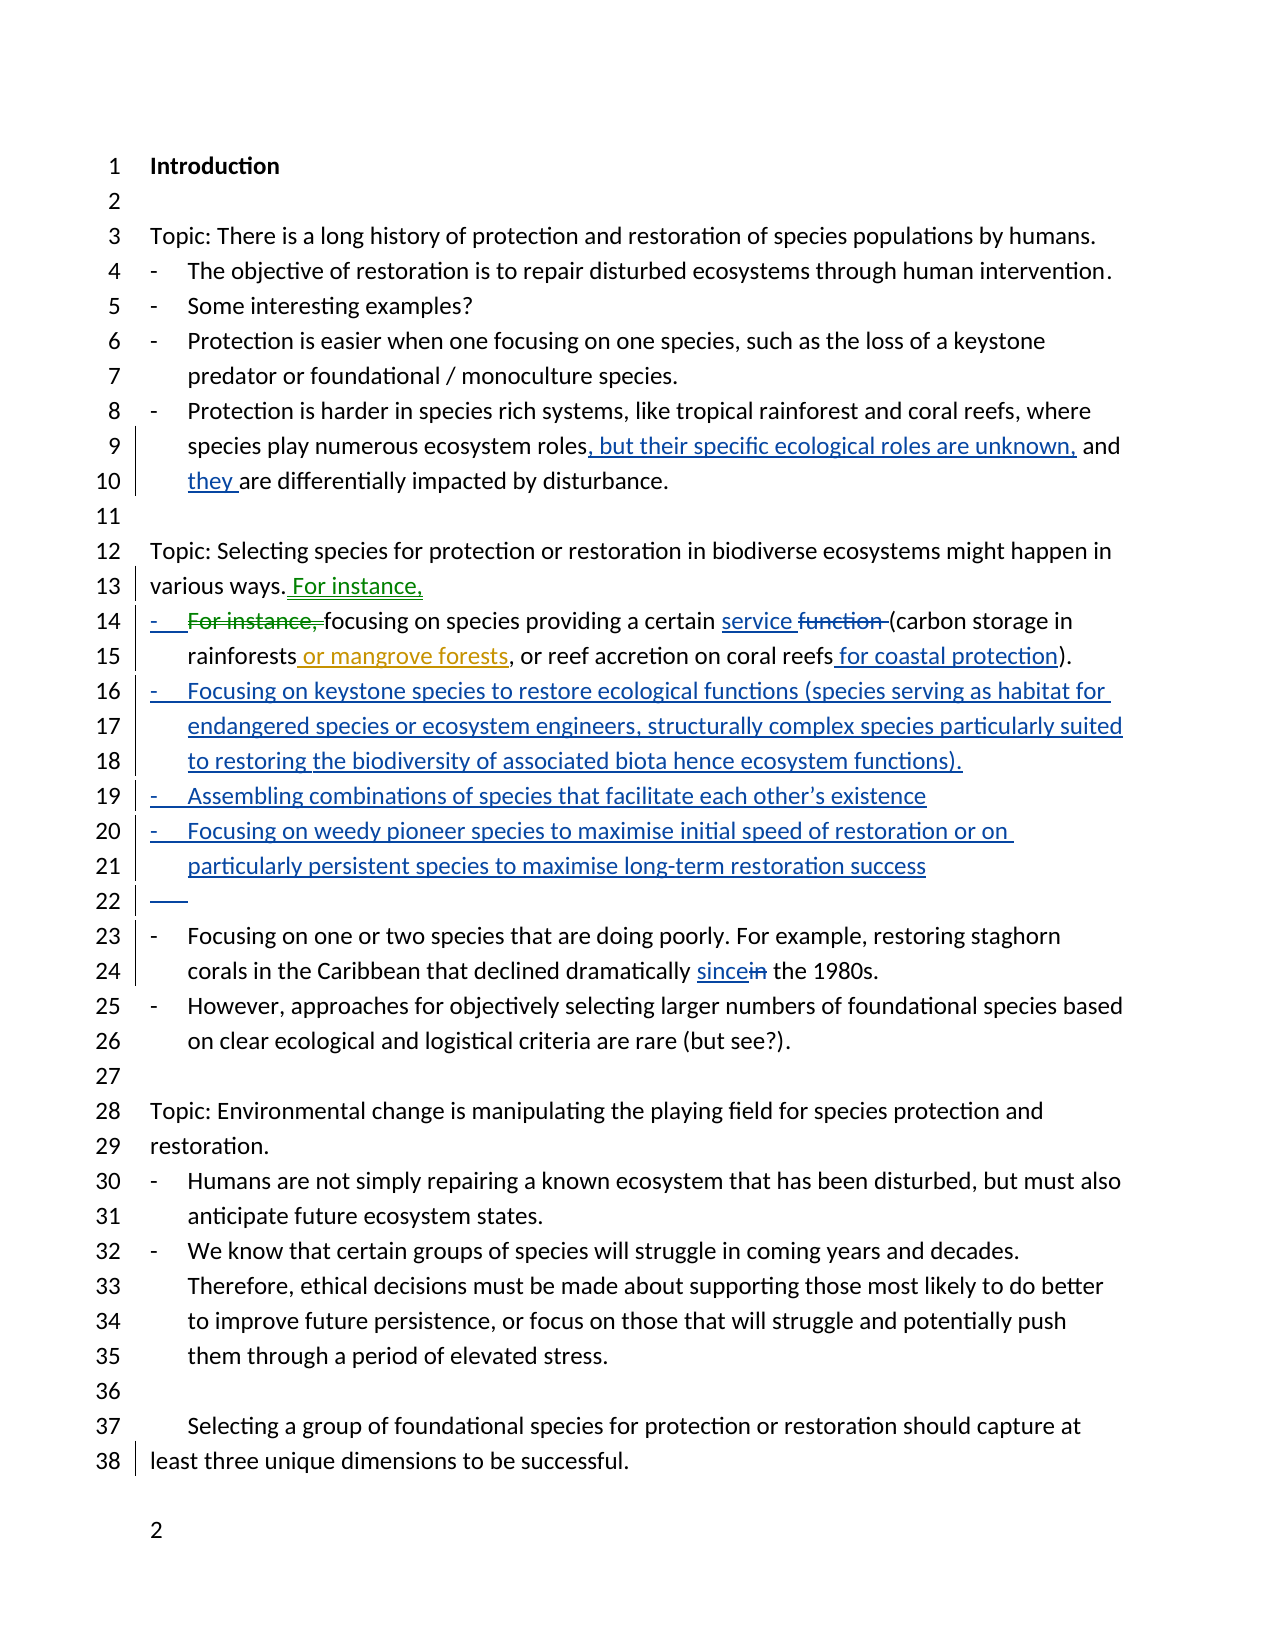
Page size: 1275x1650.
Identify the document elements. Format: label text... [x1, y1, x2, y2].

text Selecting a group of foundational species for protection or restoration should capture at least three unique dimensions to be successful. [150, 1410, 1125, 1476]
list Focusing on one or two species that are doing poorly. For example, restoring staghorn corals in the Caribbean that declined dramatically the 1980s. [150, 920, 1125, 986]
list Protection is easier when one focusing on one species, such as the loss of a keystone predator or foundational / monoculture species. [150, 325, 1125, 391]
list Protection is harder in species rich systems, like tropical rainforest and coral reefs, where species play numerous ecosystem roles and are differentially impacted by disturbance. [150, 395, 1125, 496]
list However, approaches for objectively selecting larger numbers of foundational species based on clear ecological and logistical criteria are rare (but see?). [150, 990, 1125, 1056]
text Topic: Selecting species for protection or restoration in biodiverse ecosystems might happen in various ways. [150, 535, 1125, 601]
list Some interesting examples? [150, 290, 1125, 321]
list focusing on species providing a certain (carbon storage in rainforests, or reef accretion on coral reefs). [150, 605, 1125, 671]
text Topic: Environmental change is manipulating the playing field for species protection and restoration. [150, 1095, 1125, 1161]
list The objective of restoration is to repair disturbed ecosystems through human intervention. [150, 255, 1125, 286]
list We know that certain groups of species will struggle in coming years and decades. Therefore, ethical decisions must be made about supporting those most likely to do better to improve future persistence, or focus on those that will struggle and potentially push them through a period of elevated stress. [150, 1235, 1125, 1371]
text Topic: There is a long history of protection and restoration of species populations by humans. [150, 220, 1125, 251]
text Introduction [150, 150, 1125, 181]
list Humans are not simply repairing a known ecosystem that has been disturbed, but must also anticipate future ecosystem states. [150, 1165, 1125, 1231]
